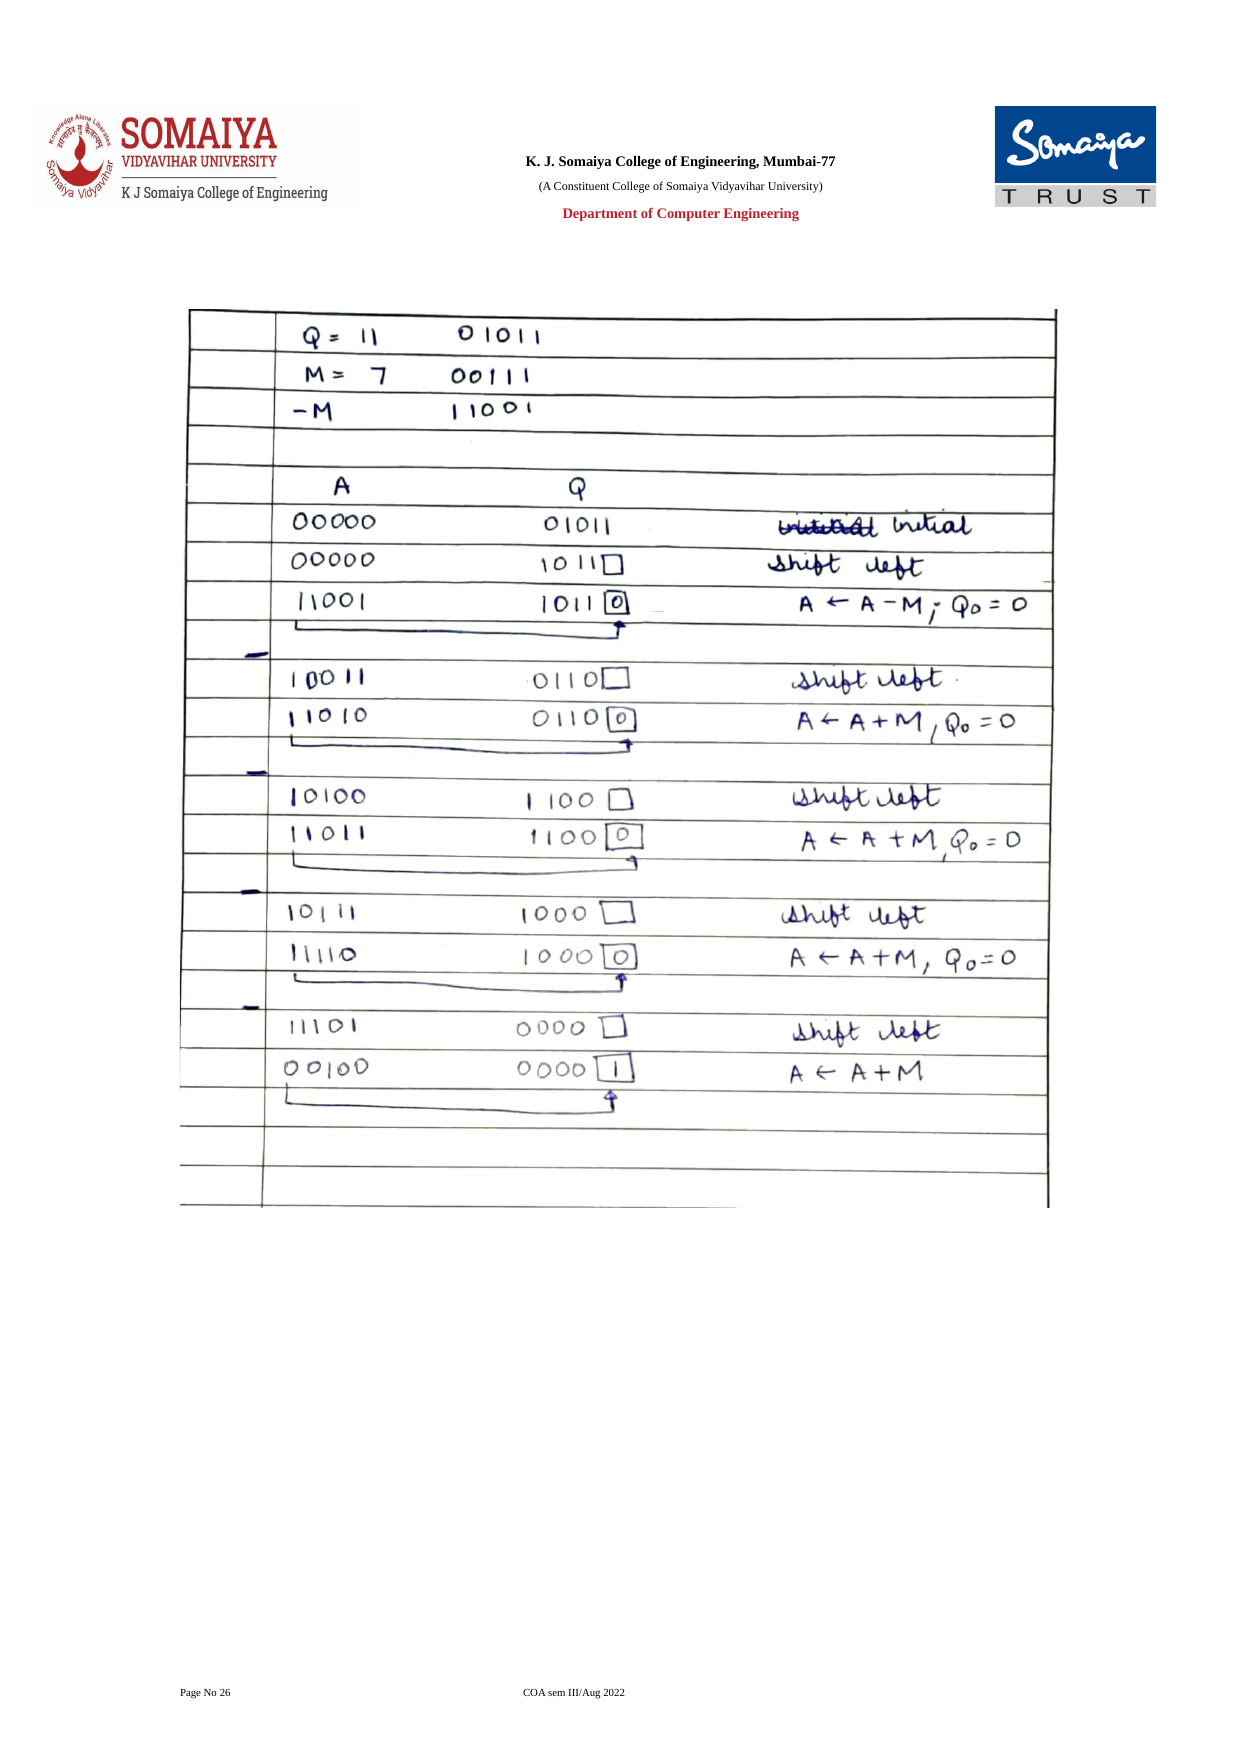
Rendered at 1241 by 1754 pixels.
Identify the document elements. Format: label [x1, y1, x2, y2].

picture [34, 106, 359, 209]
picture [994, 106, 1157, 207]
picture [179, 309, 1060, 1208]
